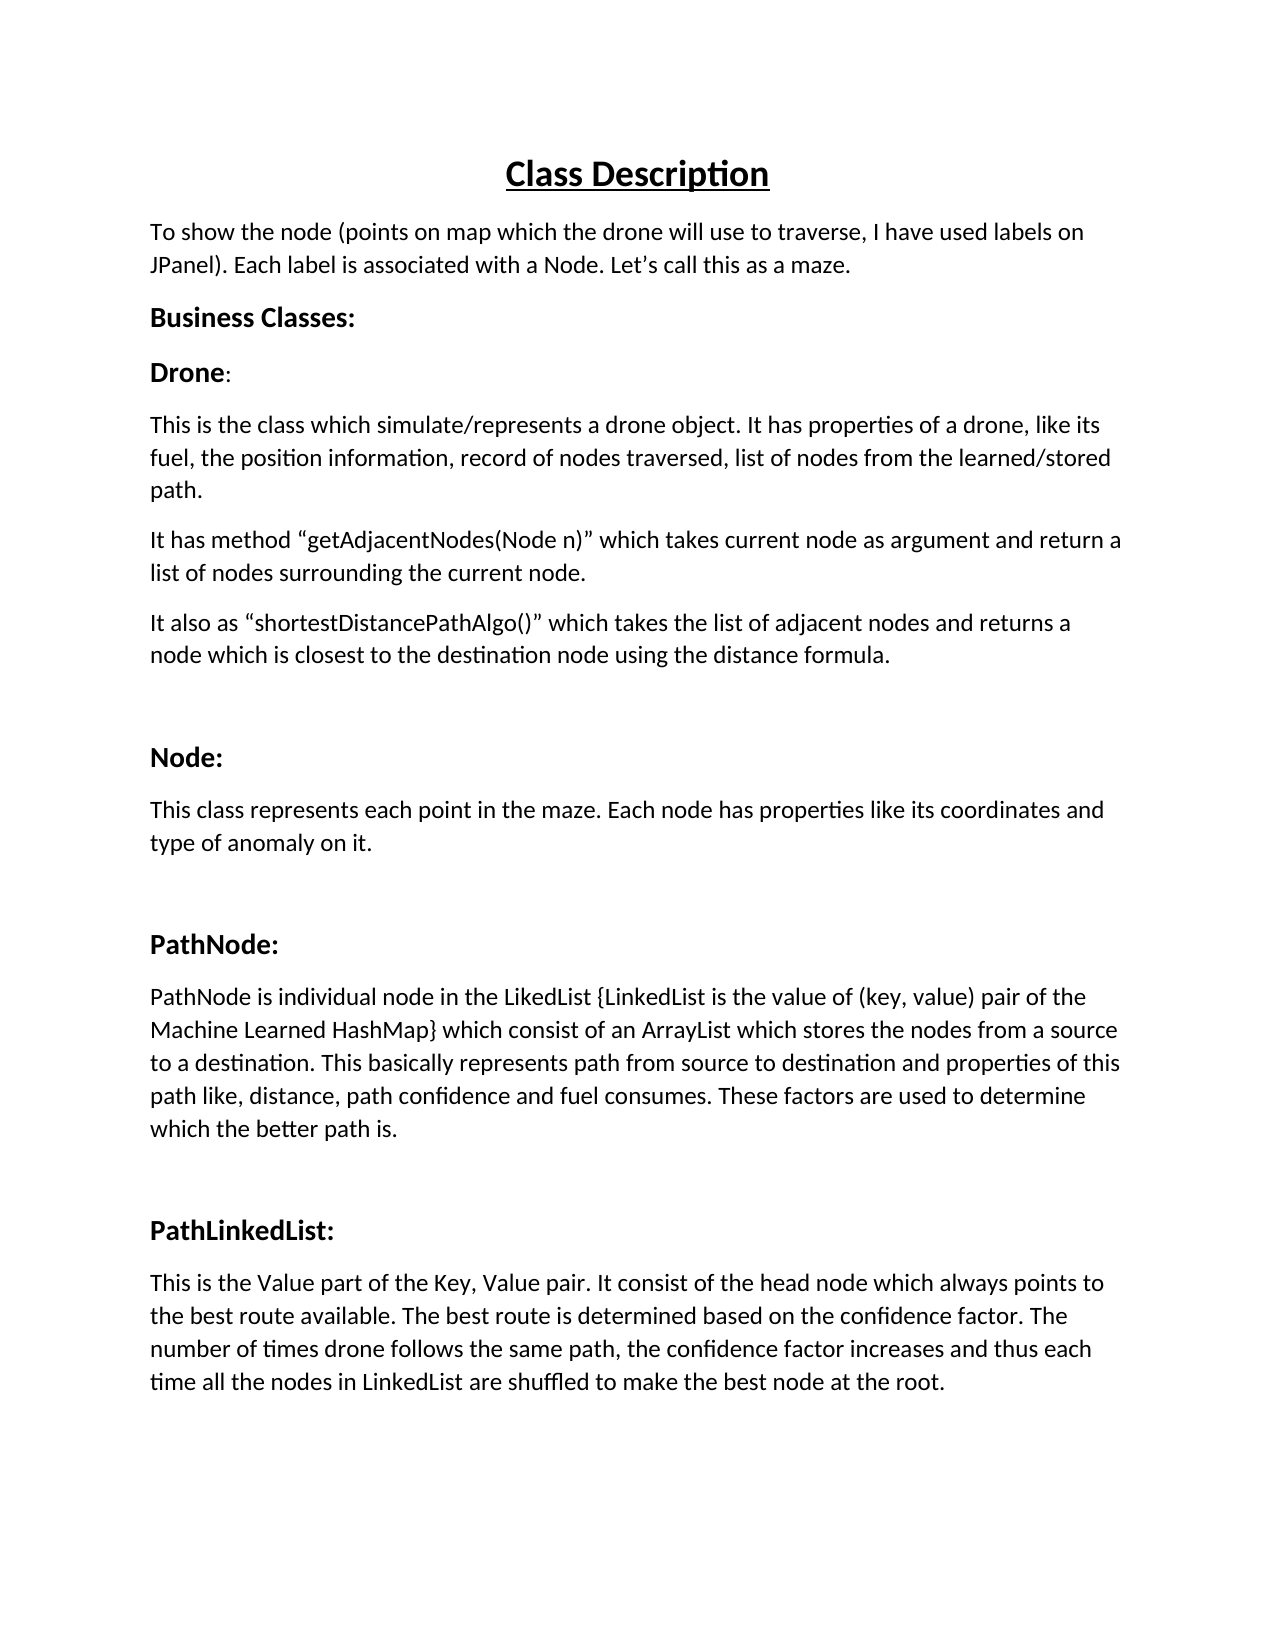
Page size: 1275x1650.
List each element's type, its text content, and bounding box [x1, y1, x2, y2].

text This is the Value part of the Key, Value pair. It consist of the head node which always points to the best route available. The best route is determined based on the confidence factor. The number of times drone follows the same path, the confidence factor increases and thus each time all the nodes in LinkedList are shuffled to make the best node at the root. [150, 1267, 1125, 1396]
text Business Classes: [150, 299, 1125, 334]
text PathNode: [150, 926, 1125, 962]
text This is the class which simulate/represents a drone object. It has properties of a drone, like its fuel, the position information, record of nodes traversed, list of nodes from the learned/stored path. [150, 409, 1125, 505]
text PathLinkedList: [150, 1212, 1125, 1248]
text Class Description [150, 150, 1125, 196]
text This class represents each point in the maze. Each node has properties like its coordinates and type of anomaly on it. [150, 794, 1125, 857]
text Node: [150, 739, 1125, 774]
text PathNode is individual node in the LikedList {LinkedList is the value of (key, value) pair of the Machine Learned HashMap} which consist of an ArrayList which stores the nodes from a source to a destination. This basically represents path from source to destination and properties of this path like, distance, path confidence and fuel consumes. These factors are used to determine which the better path is. [150, 981, 1125, 1143]
text It also as “shortestDistancePathAlgo()” which takes the list of adjacent nodes and returns a node which is closest to the destination node using the distance formula. [150, 607, 1125, 670]
text It has method “getAdjacentNodes(Node n)” which takes current node as argument and return a list of nodes surrounding the current node. [150, 524, 1125, 588]
text Drone: [150, 354, 1125, 389]
text To show the node (points on map which the drone will use to traverse, I have used labels on JPanel). Each label is associated with a Node. Let’s call this as a maze. [150, 216, 1125, 279]
